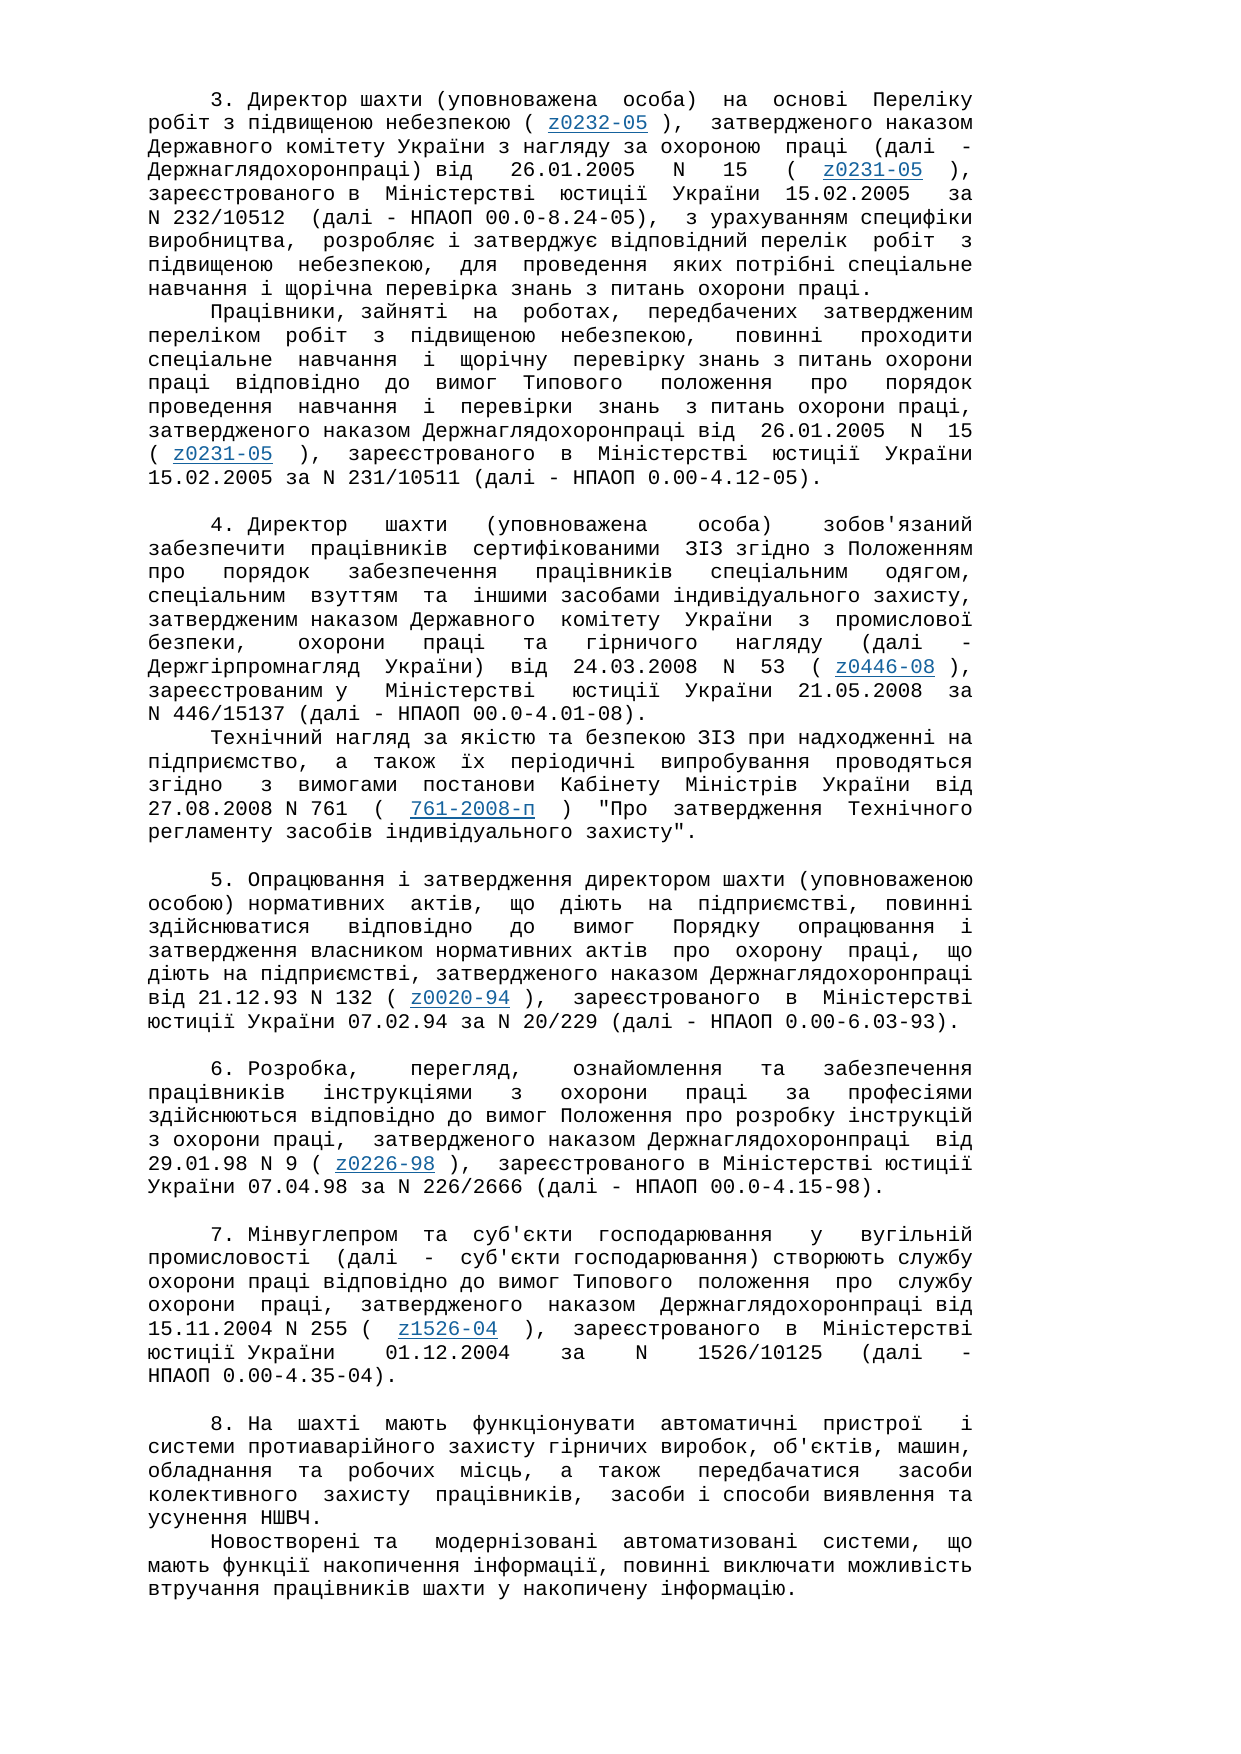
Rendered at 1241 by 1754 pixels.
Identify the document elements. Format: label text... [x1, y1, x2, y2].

text 4. Директор шахти (уповноважена особа) зобов'язаний забезпечити працівників сертифікованими ЗІЗ згідно з Положенням про порядок забезпечення працівників спеціальним одягом, спеціальним взуттям та іншими засобами індивідуального захисту, затвердженим наказом Державного комітету України з промислової безпеки, охорони праці та гірничого нагляду (далі - Держгірпромнагляд України) від 24.03.2008 N 53 ( z0446-08 ), зареєстрованим у Міністерстві юстиції України 21.05.2008 за N 446/15137 (далі - НПАОП 00.0-4.01-08). [148, 514, 1152, 727]
text 7. Мінвуглепром та суб'єкти господарювання у вугільній промисловості (далі - суб'єкти господарювання) створюють службу охорони праці відповідно до вимог Типового положення про службу охорони праці, затвердженого наказом Держнаглядохоронпраці від 15.11.2004 N 255 ( z1526-04 ), зареєстрованого в Міністерстві юстиції України 01.12.2004 за N 1526/10125 (далі - НПАОП 0.00-4.35-04). [148, 1223, 1152, 1413]
text 3. Директор шахти (уповноважена особа) на основі Переліку робіт з підвищеною небезпекою ( z0232-05 ), затвердженого наказом Державного комітету України з нагляду за охороною праці (далі - Держнаглядохоронпраці) від 26.01.2005 N 15 ( z0231-05 ), зареєстрованого в Міністерстві юстиції України 15.02.2005 за N 232/10512 (далі - НПАОП 00.0-8.24-05), з урахуванням специфіки виробництва, розробляє і затверджує відповідний перелік робіт з підвищеною небезпекою, для проведення яких потрібні спеціальне навчання і щорічна перевірка знань з питань охорони праці. [148, 88, 1152, 301]
text 6. Розробка, перегляд, ознайомлення та забезпечення працівників інструкціями з охорони праці за професіями здійснюються відповідно до вимог Положення про розробку інструкцій з охорони праці, затвердженого наказом Держнаглядохоронпраці від 29.01.98 N 9 ( z0226-98 ), зареєстрованого в Міністерстві юстиції України 07.04.98 за N 226/2666 (далі - НПАОП 00.0-4.15-98). [148, 1058, 1152, 1223]
text Новостворені та модернізовані автоматизовані системи, що мають функції накопичення інформації, повинні виключати можливість втручання працівників шахти у накопичену інформацію. [148, 1531, 1152, 1602]
text Технічний нагляд за якістю та безпекою ЗІЗ при надходженні на підприємство, а також їх періодичні випробування проводяться згідно з вимогами постанови Кабінету Міністрів України від 27.08.2008 N 761 ( 761-2008-п ) "Про затвердження Технічного регламенту засобів індивідуального захисту". [148, 727, 1152, 869]
text 5. Опрацювання і затвердження директором шахти (уповноваженою особою) нормативних актів, що діють на підприємстві, повинні здійснюватися відповідно до вимог Порядку опрацювання і затвердження власником нормативних актів про охорону праці, що діють на підприємстві, затвердженого наказом Держнаглядохоронпраці від 21.12.93 N 132 ( z0020-94 ), зареєстрованого в Міністерстві юстиції України 07.02.94 за N 20/229 (далі - НПАОП 0.00-6.03-93). [148, 869, 1152, 1058]
text 8. На шахті мають функціонувати автоматичні пристрої і системи протиаварійного захисту гірничих виробок, об'єктів, машин, обладнання та робочих місць, а також передбачатися засоби колективного захисту працівників, засоби і способи виявлення та усунення НШВЧ. [148, 1413, 1152, 1531]
text Працівники, зайняті на роботах, передбачених затвердженим переліком робіт з підвищеною небезпекою, повинні проходити спеціальне навчання і щорічну перевірку знань з питань охорони праці відповідно до вимог Типового положення про порядок проведення навчання і перевірки знань з питань охорони праці, затвердженого наказом Держнаглядохоронпраці від 26.01.2005 N 15 ( z0231-05 ), зареєстрованого в Міністерстві юстиції України 15.02.2005 за N 231/10511 (далі - НПАОП 0.00-4.12-05). [148, 301, 1152, 514]
